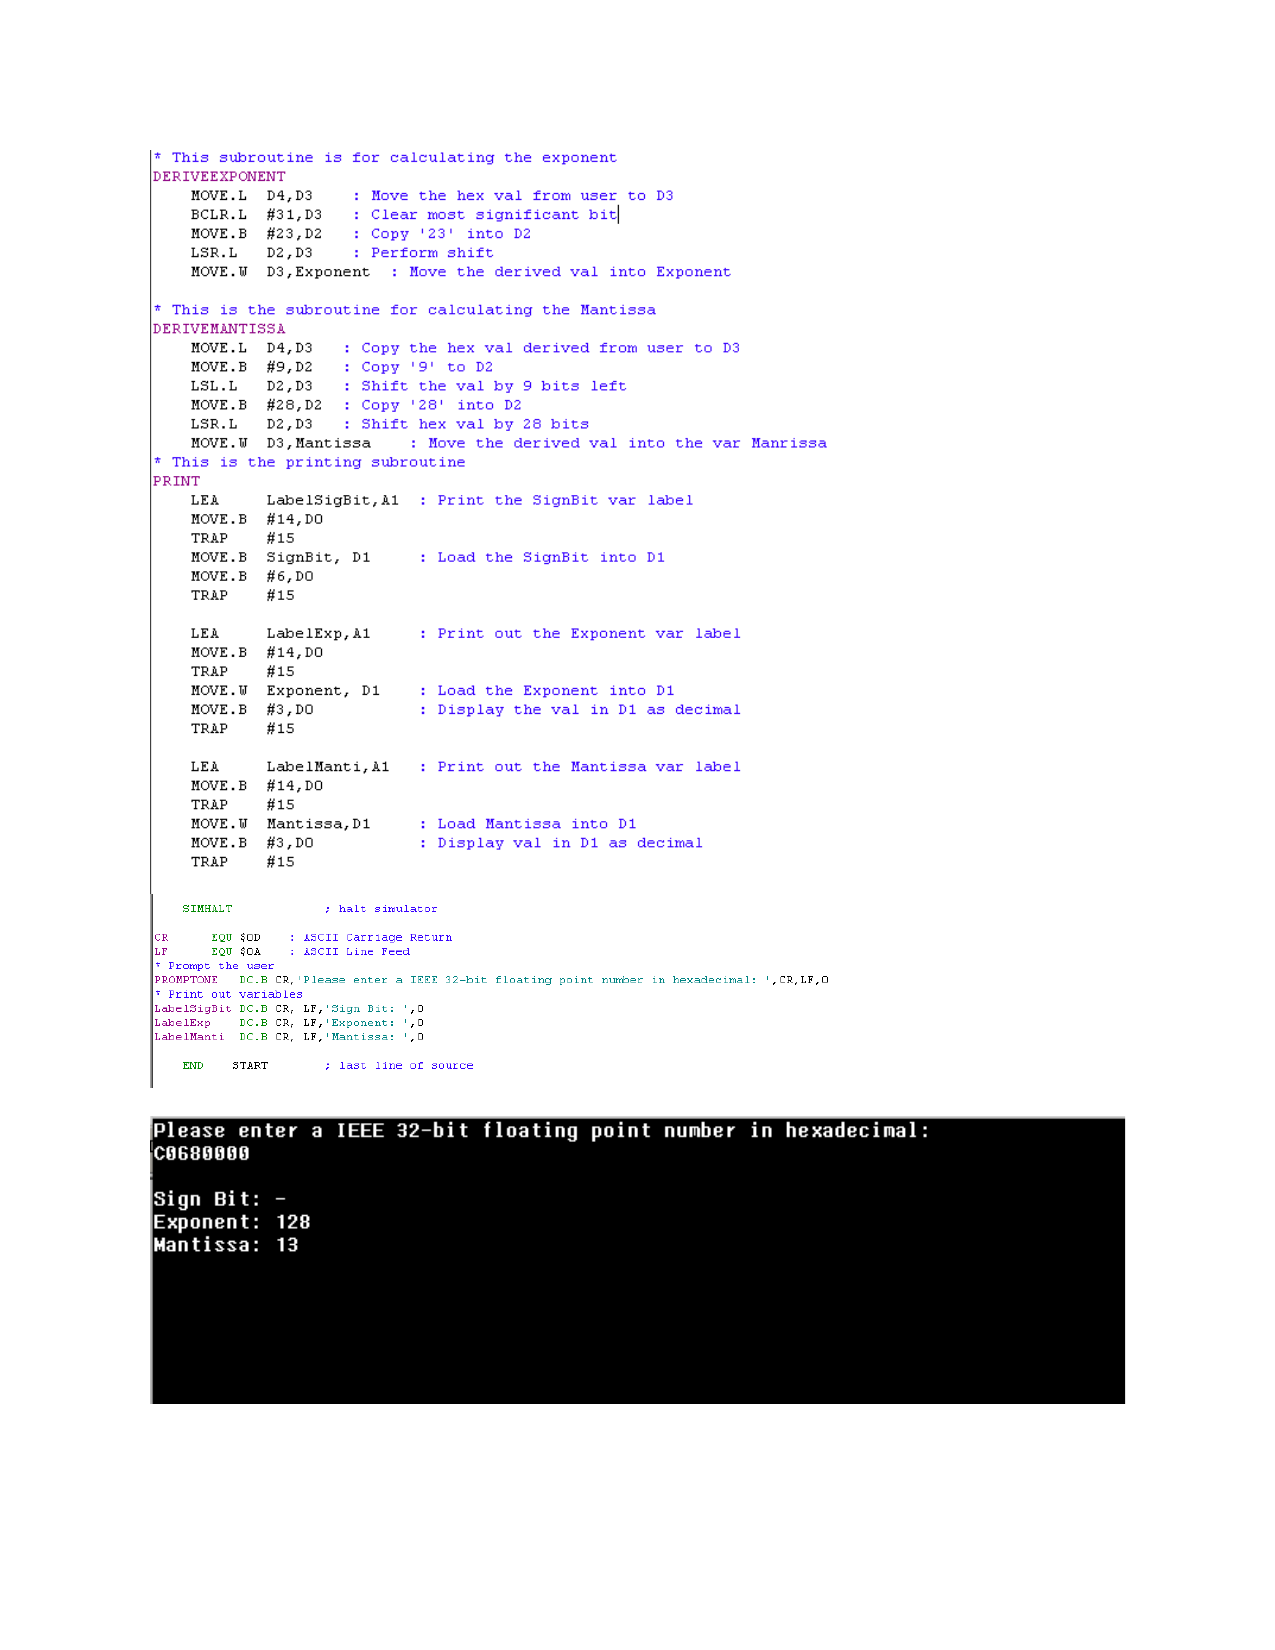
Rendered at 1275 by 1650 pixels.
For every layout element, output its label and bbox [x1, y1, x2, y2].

picture [150, 1116, 1125, 1404]
picture [150, 150, 836, 1088]
